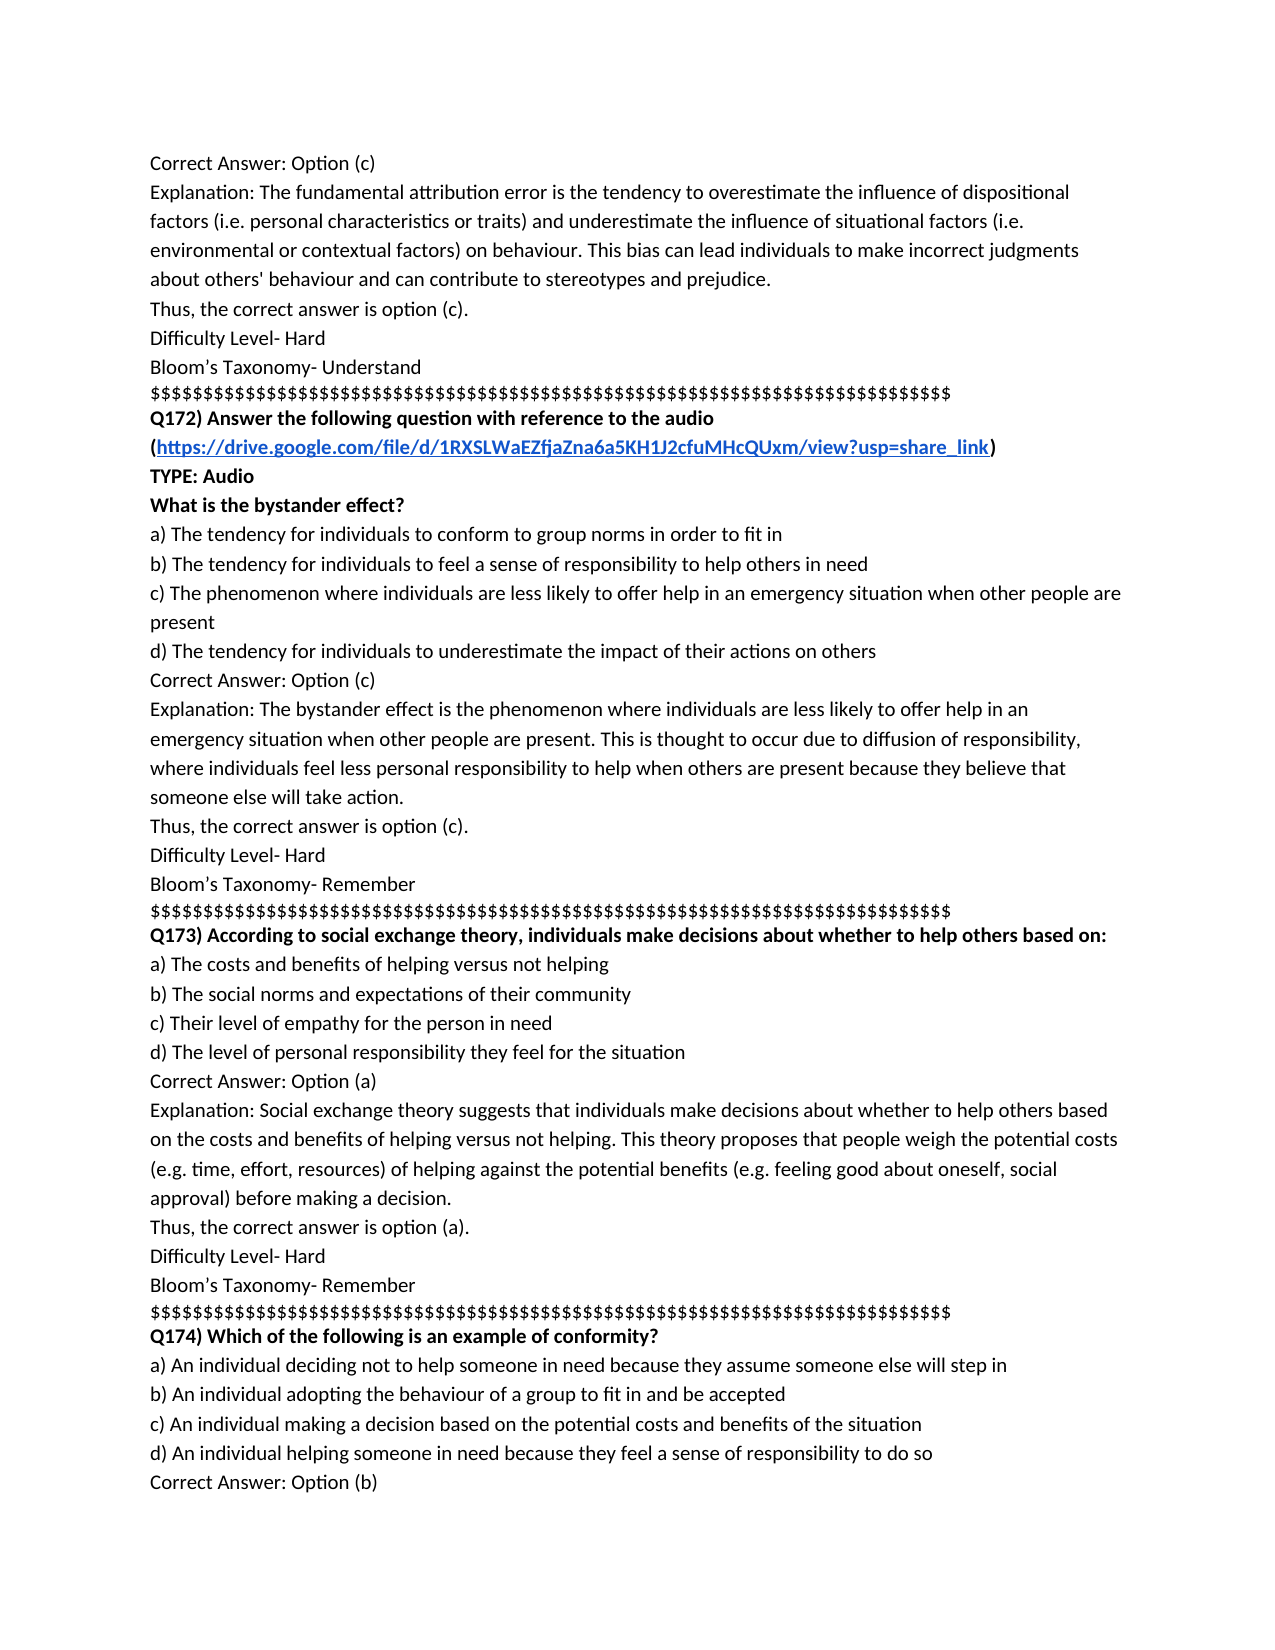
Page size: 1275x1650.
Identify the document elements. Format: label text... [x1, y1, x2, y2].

text d) An individual helping someone in need because they feel a sense of responsibility to do so [150, 1440, 1125, 1465]
text d) The level of personal responsibility they feel for the situation [150, 1039, 1125, 1064]
text Correct Answer: Option (c) [150, 667, 1125, 693]
text (https://drive.google.com/file/d/1RXSLWaEZfjaZna6a5KH1J2cfuMHcQUxm/view?usp=share_link) [150, 434, 1125, 459]
text b) An individual adopting the behaviour of a group to fit in and be accepted [150, 1382, 1125, 1407]
text Correct Answer: Option (a) [150, 1068, 1125, 1094]
text a) The tendency for individuals to conform to group norms in order to fit in [150, 522, 1125, 547]
text Correct Answer: Option (b) [150, 1469, 1125, 1494]
text $$$$$$$$$$$$$$$$$$$$$$$$$$$$$$$$$$$$$$$$$$$$$$$$$$$$$$$$$$$$$$$$$$$$$$$$$$$$ [150, 1298, 1125, 1323]
text Q172) Answer the following question with reference to the audio [150, 405, 1125, 430]
text Explanation: The fundamental attribution error is the tendency to overestimate the influence of dispositional factors (i.e. personal characteristics or traits) and underestimate the influence of situational factors (i.e. environmental or contextual factors) on behaviour. This bias can lead individuals to make incorrect judgments about others' behaviour and can contribute to stereotypes and prejudice. [150, 179, 1125, 292]
text Bloom’s Taxonomy- Remember [150, 1272, 1125, 1298]
text Thus, the correct answer is option (a). [150, 1214, 1125, 1239]
text Thus, the correct answer is option (c). [150, 813, 1125, 839]
text b) The tendency for individuals to feel a sense of responsibility to help others in need [150, 551, 1125, 576]
text c) Their level of empathy for the person in need [150, 1010, 1125, 1035]
text Bloom’s Taxonomy- Remember [150, 872, 1125, 897]
text Q174) Which of the following is an example of conformity? [150, 1323, 1125, 1349]
text b) The social norms and expectations of their community [150, 981, 1125, 1006]
text Difficulty Level- Hard [150, 842, 1125, 868]
text Thus, the correct answer is option (c). [150, 296, 1125, 321]
text $$$$$$$$$$$$$$$$$$$$$$$$$$$$$$$$$$$$$$$$$$$$$$$$$$$$$$$$$$$$$$$$$$$$$$$$$$$$ [150, 379, 1125, 405]
text TYPE: Audio [150, 463, 1125, 489]
text $$$$$$$$$$$$$$$$$$$$$$$$$$$$$$$$$$$$$$$$$$$$$$$$$$$$$$$$$$$$$$$$$$$$$$$$$$$$ [150, 897, 1125, 922]
text Explanation: The bystander effect is the phenomenon where individuals are less likely to offer help in an emergency situation when other people are present. This is thought to occur due to diffusion of responsibility, where individuals feel less personal responsibility to help when others are present because they believe that someone else will take action. [150, 697, 1125, 809]
text a) An individual deciding not to help someone in need because they assume someone else will step in [150, 1352, 1125, 1378]
text Q173) According to social exchange theory, individuals make decisions about whether to help others based on: [150, 922, 1125, 948]
text a) The costs and benefits of helping versus not helping [150, 952, 1125, 977]
text Correct Answer: Option (c) [150, 150, 1125, 175]
text What is the bystander effect? [150, 492, 1125, 518]
text Bloom’s Taxonomy- Understand [150, 354, 1125, 379]
text d) The tendency for individuals to underestimate the impact of their actions on others [150, 638, 1125, 664]
text Difficulty Level- Hard [150, 1243, 1125, 1269]
text Difficulty Level- Hard [150, 325, 1125, 350]
text c) An individual making a decision based on the potential costs and benefits of the situation [150, 1411, 1125, 1436]
text c) The phenomenon where individuals are less likely to offer help in an emergency situation when other people are present [150, 580, 1125, 634]
text Explanation: Social exchange theory suggests that individuals make decisions about whether to help others based on the costs and benefits of helping versus not helping. This theory proposes that people weigh the potential costs (e.g. time, effort, resources) of helping against the potential benefits (e.g. feeling good about oneself, social approval) before making a decision. [150, 1097, 1125, 1210]
